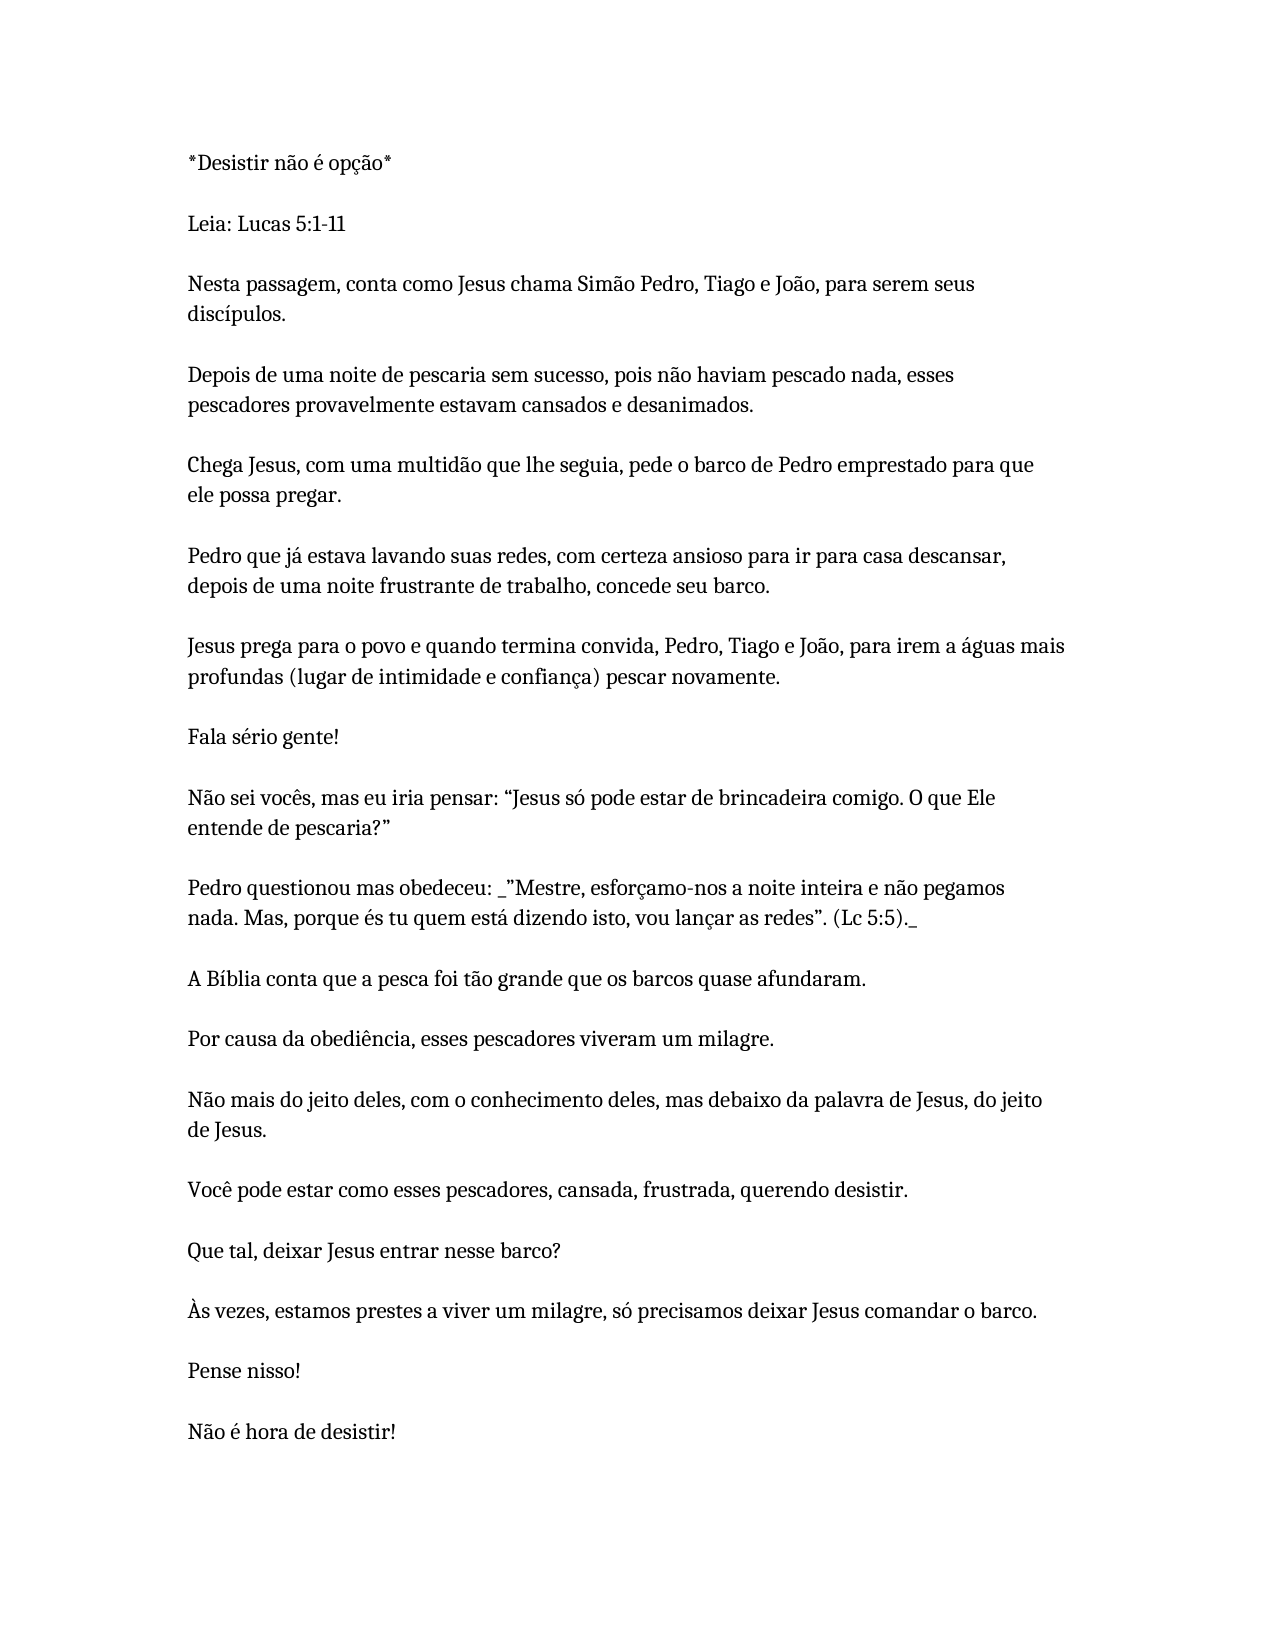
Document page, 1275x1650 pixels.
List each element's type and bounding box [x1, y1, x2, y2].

text [187, 150, 1087, 1475]
